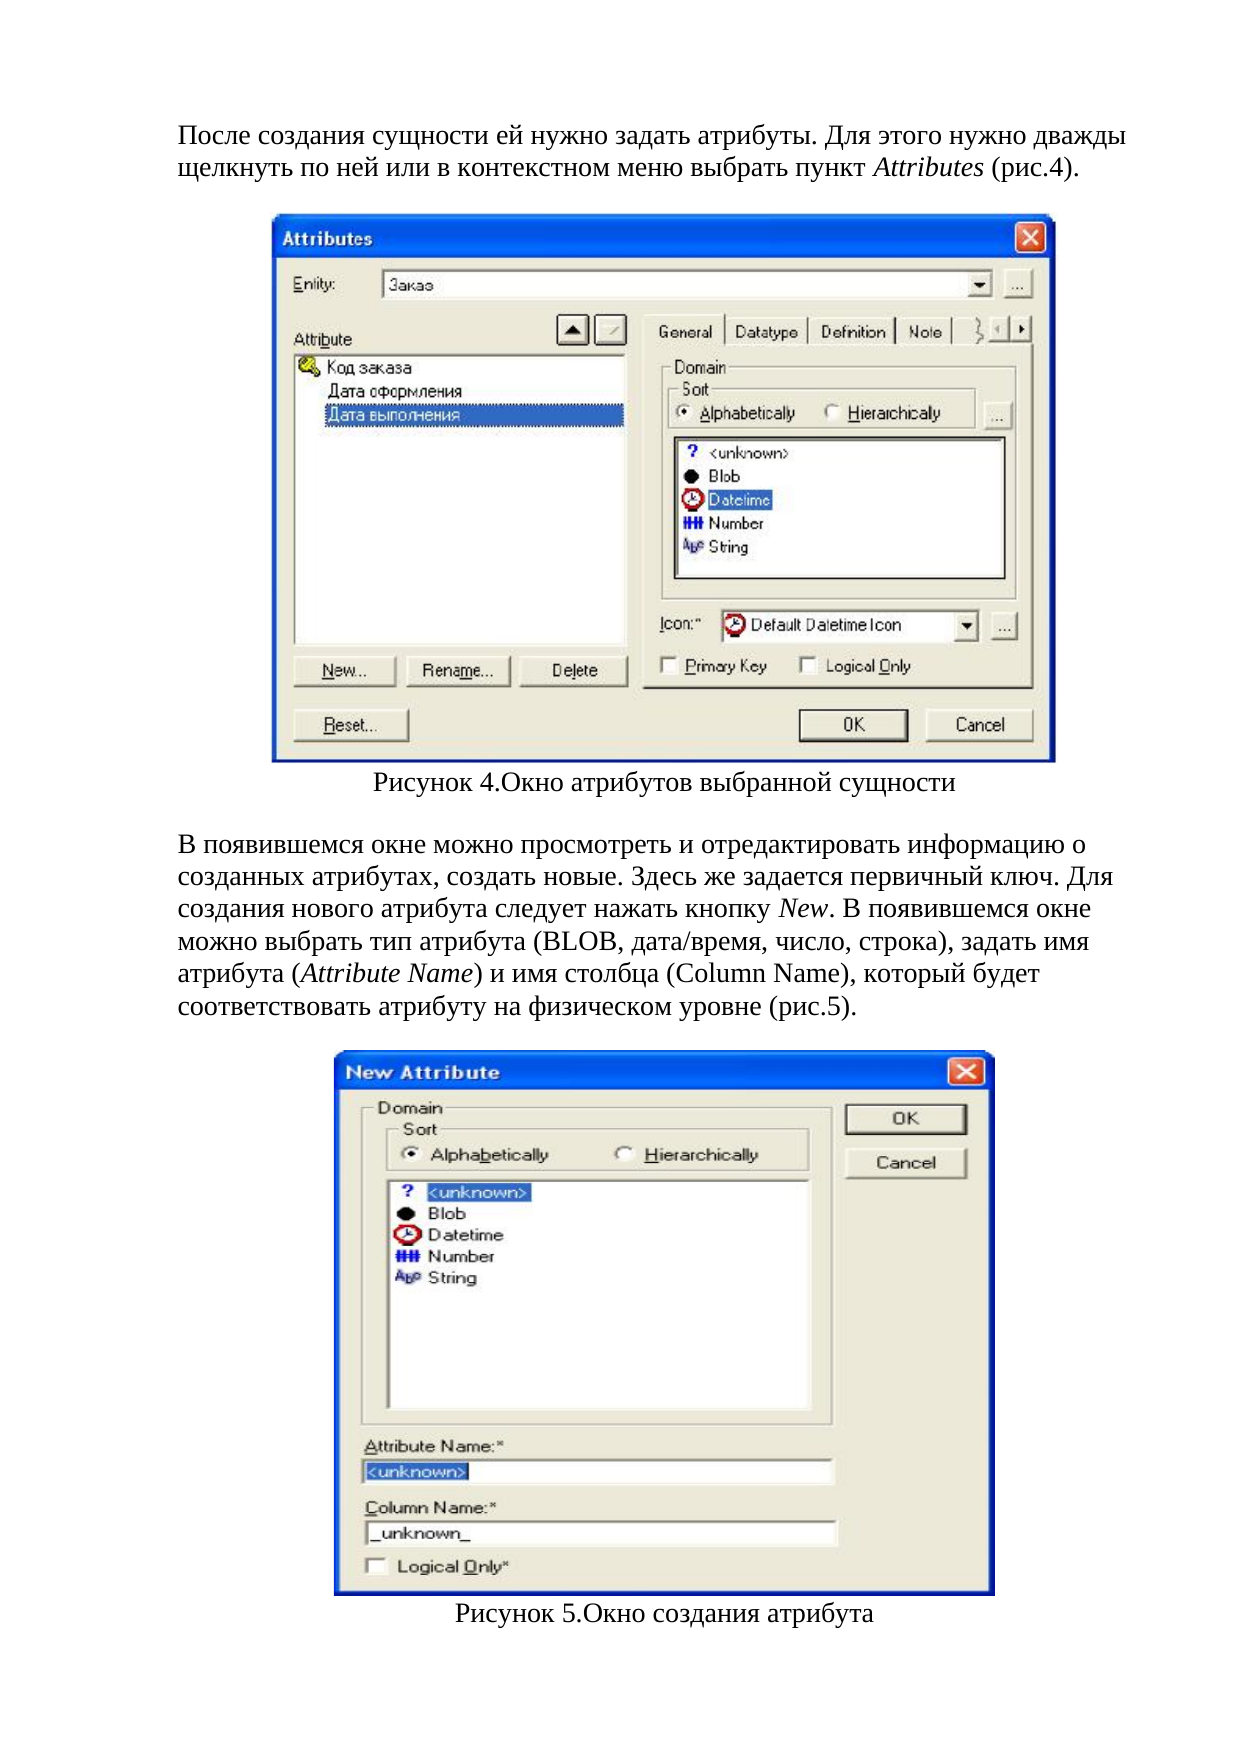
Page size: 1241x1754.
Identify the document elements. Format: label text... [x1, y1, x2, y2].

text После создания сущности ей нужно задать атрибуты. Для этого нужно дважды щелкнуть по ней или в контекстном меню выбрать пункт Attributes (рис.4). [177, 118, 1152, 183]
text В появившемся окне можно просмотреть и отредактировать информацию о созданных атрибутах, создать новые. Здесь же задается первичный ключ. Для создания нового атрибута следует нажать кнопку New. В появившемся окне можно выбрать тип атрибута (BLOB, дата/время, число, строка), задать имя атрибута (Attribute Name) и имя столбца (Column Name), который будет соответствовать атрибуту на физическом уровне (рис.5). [177, 827, 1152, 1021]
picture [333, 1050, 995, 1596]
picture [269, 212, 1059, 766]
